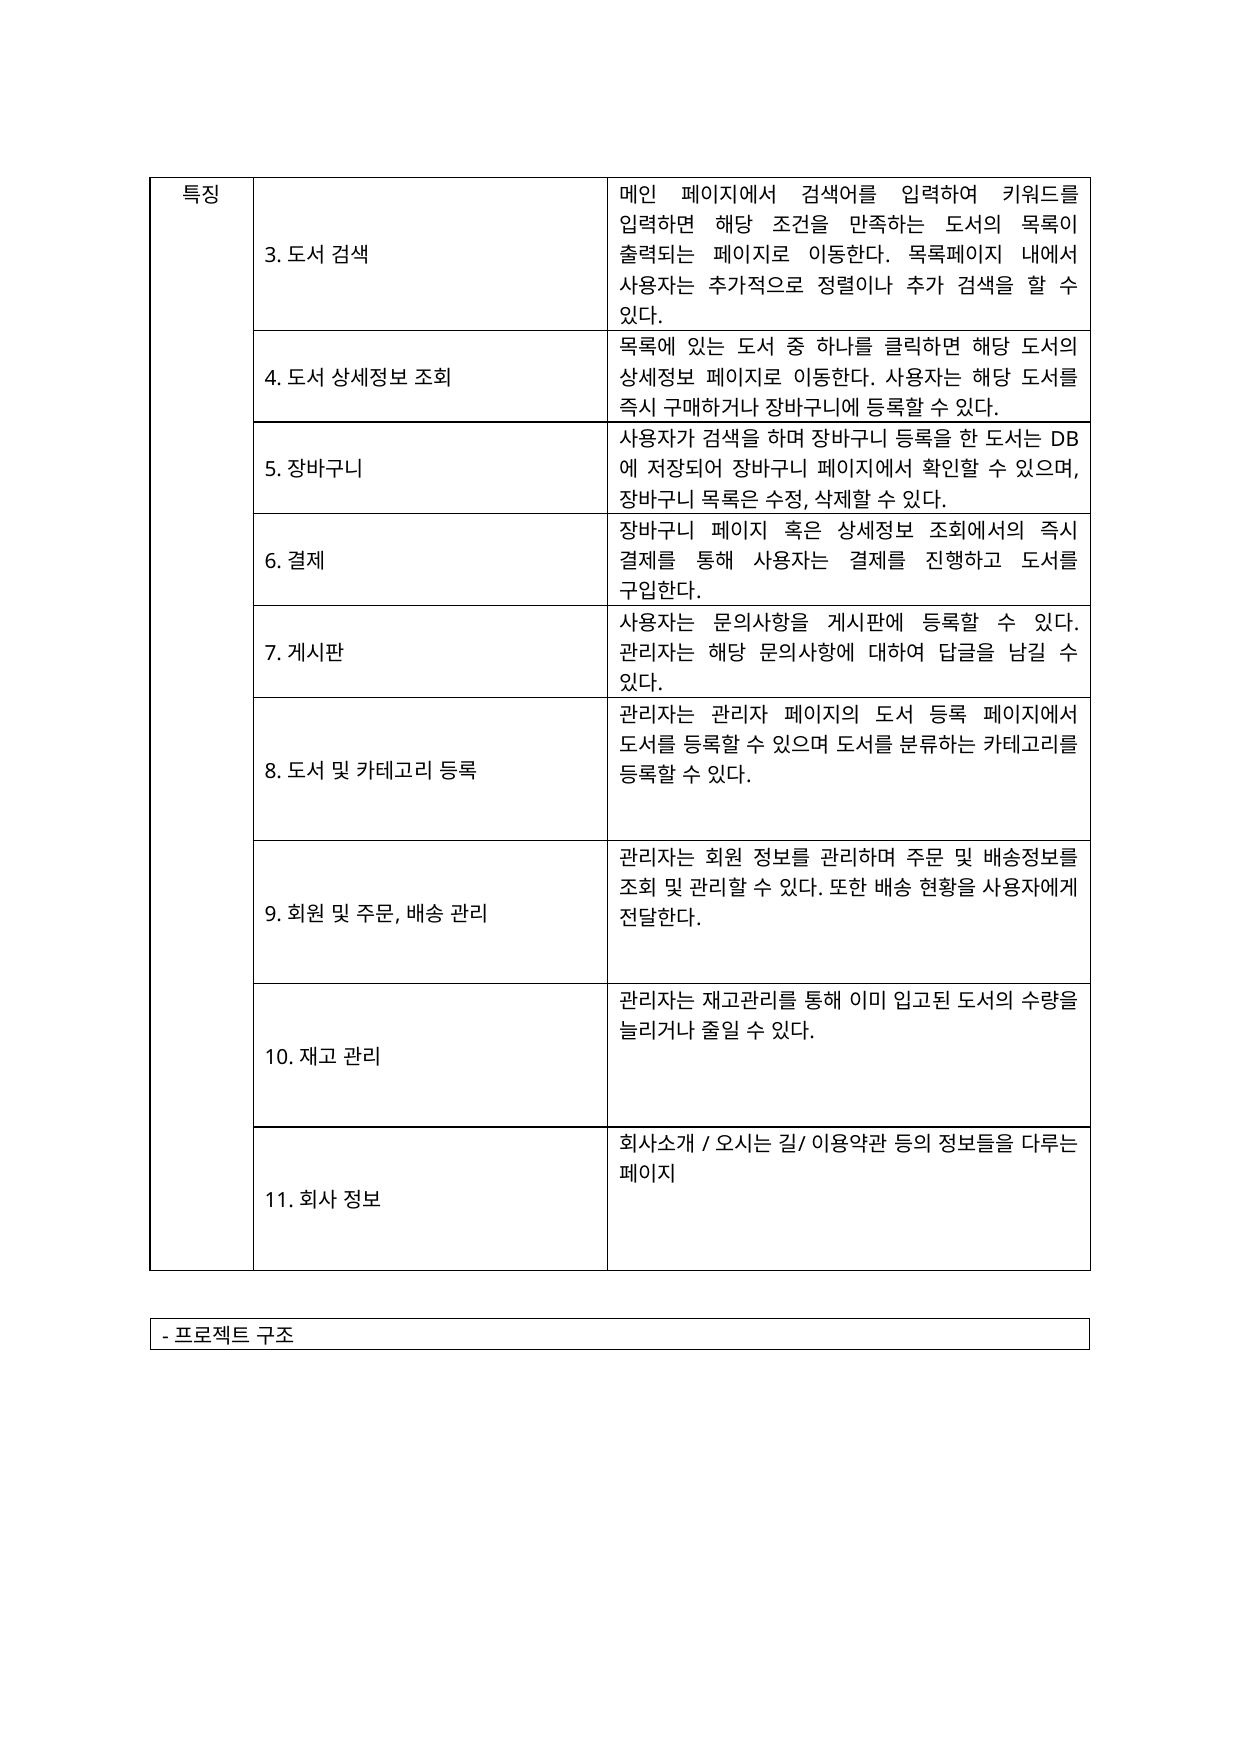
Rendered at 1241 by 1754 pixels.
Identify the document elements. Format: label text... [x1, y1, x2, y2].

table_cell 회사소개 / 오시는 길/ 이용약관 등의 정보들을 다루는 페이지 [608, 1128, 1090, 1269]
table_cell 10. 재고 관리 [254, 984, 607, 1126]
table_cell 4. 도서 상세정보 조회 [254, 331, 607, 421]
table_cell 메인 페이지에서 검색어를 입력하여 키워드를 입력하면 해당 조건을 만족하는 도서의 목록이 출력되는 페이지로 이동한다. 목록페이지 내에서 사용자는 추가적으로 정렬이나 추가 검색을 할 수 있다. [608, 178, 1090, 329]
table_cell 9. 회원 및 주문, 배송 관리 [254, 841, 607, 983]
table_cell 8. 도서 및 카테고리 등록 [254, 698, 607, 840]
table_cell 관리자는 재고관리를 통해 이미 입고된 도서의 수량을 늘리거나 줄일 수 있다. [608, 984, 1090, 1126]
table_cell 목록에 있는 도서 중 하나를 클릭하면 해당 도서의 상세정보 페이지로 이동한다. 사용자는 해당 도서를 즉시 구매하거나 장바구니에 등록할 수 있다. [608, 331, 1090, 421]
table_cell 사용자가 검색을 하며 장바구니 등록을 한 도서는 DB에 저장되어 장바구니 페이지에서 확인할 수 있으며, 장바구니 목록은 수정, 삭제할 수 있다. [608, 423, 1090, 513]
table_cell 3. 도서 검색 [254, 178, 607, 329]
table_header - 프로젝트 구조 [151, 1319, 1089, 1349]
table_cell 5. 장바구니 [254, 423, 607, 513]
table_cell 관리자는 회원 정보를 관리하며 주문 및 배송정보를 조회 및 관리할 수 있다. 또한 배송 현황을 사용자에게 전달한다. [608, 841, 1090, 983]
table_cell 7. 게시판 [254, 606, 607, 697]
table_cell 장바구니 페이지 혹은 상세정보 조회에서의 즉시 결제를 통해 사용자는 결제를 진행하고 도서를 구입한다. [608, 514, 1090, 605]
table_cell 11. 회사 정보 [254, 1128, 607, 1269]
table_cell 6. 결제 [254, 514, 607, 605]
table_cell 관리자는 관리자 페이지의 도서 등록 페이지에서 도서를 등록할 수 있으며 도서를 분류하는 카테고리를 등록할 수 있다. [608, 698, 1090, 840]
table_cell 사용자는 문의사항을 게시판에 등록할 수 있다. 관리자는 해당 문의사항에 대하여 답글을 남길 수 있다. [608, 606, 1090, 697]
